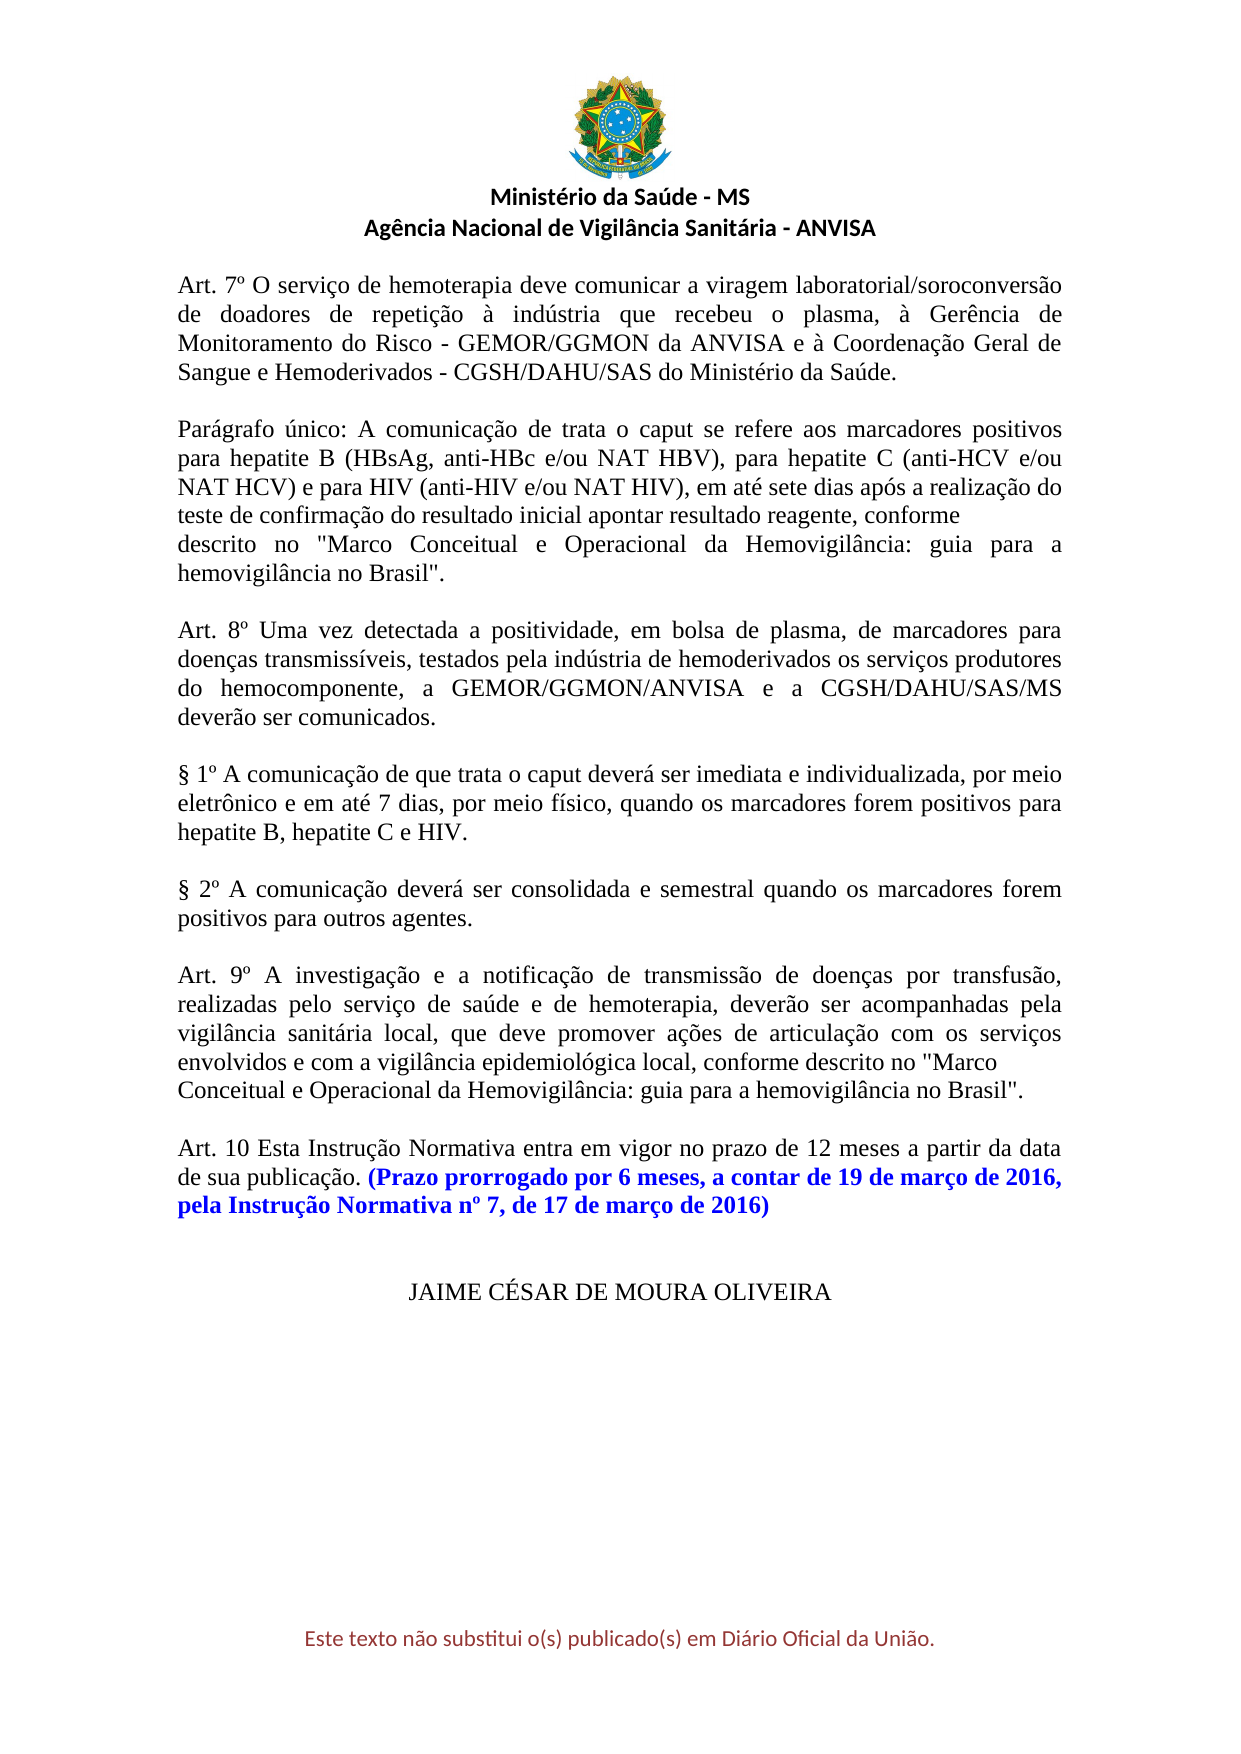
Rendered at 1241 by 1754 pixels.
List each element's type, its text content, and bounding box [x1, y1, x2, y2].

text Conceitual e Operacional da Hemovigilância: guia para a hemovigilância no Brasil". [177, 1076, 1063, 1104]
text JAIME CÉSAR DE MOURA OLIVEIRA [177, 1277, 1063, 1306]
text Parágrafo único: A comunicação de trata o caput se refere aos marcadores positivos para hepatite B (HBsAg, anti-HBc e/ou NAT HBV), para hepatite C (anti-HCV e/ou NAT HCV) e para HIV (anti-HIV e/ou NAT HIV), em até sete dias após a realização do teste de confirmação do resultado inicial apontar resultado reagente, conforme [177, 414, 1063, 529]
text § 2º A comunicação deverá ser consolidada e semestral quando os marcadores forem positivos para outros agentes. [177, 874, 1063, 932]
text Art. 7º O serviço de hemoterapia deve comunicar a viragem laboratorial/soroconversão de doadores de repetição à indústria que recebeu o plasma, à Gerência de Monitoramento do Risco - GEMOR/GGMON da ANVISA e à Coordenação Geral de Sangue e Hemoderivados - CGSH/DAHU/SAS do Ministério da Saúde. [177, 271, 1063, 386]
text Art. 10 Esta Instrução Normativa entra em vigor no prazo de 12 meses a partir da data de sua publicação. (Prazo prorrogado por 6 meses, a contar de 19 de março de 2016, pela Instrução Normativa nº 7, de 17 de março de 2016) [177, 1133, 1063, 1219]
text § 1º A comunicação de que trata o caput deverá ser imediata e individualizada, por meio eletrônico e em até 7 dias, por meio físico, quando os marcadores forem positivos para hepatite B, hepatite C e HIV. [177, 759, 1063, 846]
text Art. 8º Uma vez detectada a positividade, em bolsa de plasma, de marcadores para doenças transmissíveis, testados pela indústria de hemoderivados os serviços produtores do hemocomponente, a GEMOR/GGMON/ANVISA e a CGSH/DAHU/SAS/MS deverão ser comunicados. [177, 616, 1063, 731]
picture [565, 73, 675, 182]
text descrito no "Marco Conceitual e Operacional da Hemovigilância: guia para a hemovigilância no Brasil". [177, 529, 1063, 587]
text Art. 9º A investigação e a notificação de transmissão de doenças por transfusão, realizadas pelo serviço de saúde e de hemoterapia, deverão ser acompanhadas pela vigilância sanitária local, que deve promover ações de articulação com os serviços envolvidos e com a vigilância epidemiológica local, conforme descrito no "Marco [177, 961, 1063, 1076]
